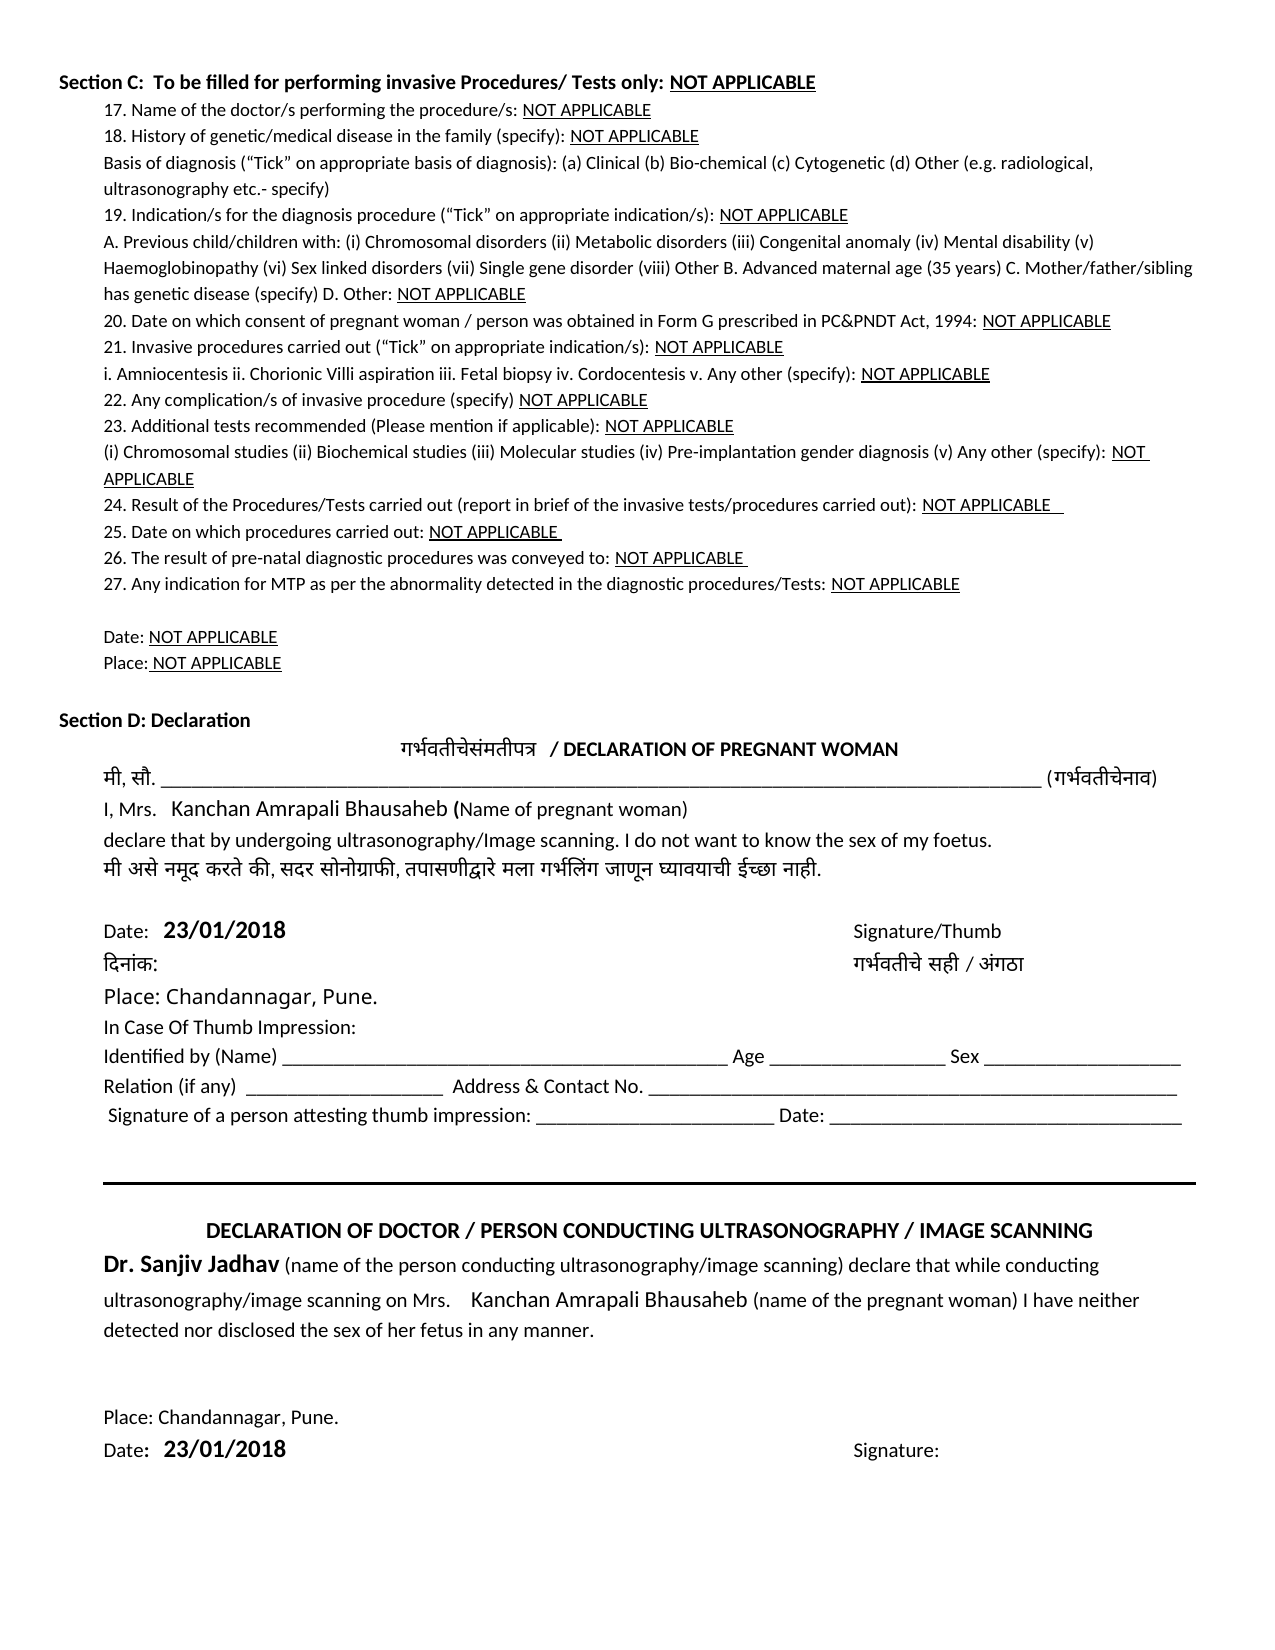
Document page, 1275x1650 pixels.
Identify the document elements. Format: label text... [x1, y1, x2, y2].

text i. Amniocentesis ii. Chorionic Villi aspiration iii. Fetal biopsy iv. Cordocentesis v. Any other (specify): NOT APPLICABLE [103, 362, 1196, 384]
text Place: Chandannagar, Pune. [103, 1404, 1196, 1430]
text मी असे नमूद करते की, सदर सोनोग्राफी, तपासणीद्वारे मला गर्भलिंग जाणून घ्यावयाची ईच्छा नाही. [103, 856, 1196, 881]
text I, Mrs. (Name of pregnant woman) [103, 794, 1196, 823]
text declare that by undergoing ultrasonography/Image scanning. I do not want to know the sex of my foetus. [103, 827, 1196, 852]
text दिनांक: गर्भवतीचे सही / अंगठा [103, 949, 1196, 978]
text 25. Date on which procedures carried out: NOT APPLICABLE [103, 520, 1196, 543]
text Place: NOT APPLICABLE [103, 652, 1196, 674]
text मी, सौ. _____________________________________________________________________________________ (गर्भवतीचेनाव) [103, 765, 1196, 791]
text 24. Result of the Procedures/Tests carried out (report in brief of the invasive tests/procedures carried out): NOT APPLICABLE [103, 493, 1196, 516]
text Signature of a person attesting thumb impression: _______________________ Date: __________________________________ [103, 1102, 1196, 1182]
text Section C: To be filled for performing invasive Procedures/ Tests only: NOT APPLICABLE [0, 69, 1275, 94]
text गर्भवतीचेसंमतीपत्र / DECLARATION OF PREGNANT WOMAN [103, 736, 1196, 762]
text Basis of diagnosis (“Tick” on appropriate basis of diagnosis): (a) Clinical (b) Bio-chemical (c) Cytogenetic (d) Other (e.g. radiological, ultrasonography etc.- specify) [103, 151, 1196, 200]
text 17. Name of the doctor/s performing the procedure/s: NOT APPLICABLE [103, 98, 1196, 121]
text 18. History of genetic/medical disease in the family (specify): NOT APPLICABLE [103, 124, 1196, 147]
text 19. Indication/s for the diagnosis procedure (“Tick” on appropriate indication/s): NOT APPLICABLE [103, 203, 1196, 226]
text In Case Of Thumb Impression: [103, 1014, 1196, 1040]
text 21. Invasive procedures carried out (“Tick” on appropriate indication/s): NOT APPLICABLE [103, 335, 1196, 358]
text 20. Date on which consent of pregnant woman / person was obtained in Form G prescribed in PC&PNDT Act, 1994: NOT APPLICABLE [103, 309, 1196, 332]
text Dr. Sanjiv Jadhav (name of the person conducting ultrasonography/image scanning) declare that while conducting ultrasonography/image scanning on Mrs. (name of the pregnant woman) I have neither detected nor disclosed the sex of her fetus in any manner. [103, 1248, 1196, 1343]
text Relation (if any) ___________________ Address & Contact No. ___________________________________________________ [103, 1073, 1196, 1098]
text 26. The result of pre-natal diagnostic procedures was conveyed to: NOT APPLICABLE [103, 546, 1196, 569]
text Date: Signature: [103, 1434, 1196, 1464]
text 22. Any complication/s of invasive procedure (specify) NOT APPLICABLE [103, 388, 1196, 411]
text Identified by (Name) ___________________________________________ Age _________________ Sex ___________________ [103, 1044, 1196, 1069]
text (i) Chromosomal studies (ii) Biochemical studies (iii) Molecular studies (iv) Pre-implantation gender diagnosis (v) Any other (specify): NOT APPLICABLE [103, 441, 1196, 490]
text DECLARATION OF DOCTOR / PERSON CONDUCTING ULTRASONOGRAPHY / IMAGE SCANNING [103, 1216, 1196, 1244]
text Section D: Declaration [59, 707, 1196, 732]
text 27. Any indication for MTP as per the abnormality detected in the diagnostic procedures/Tests: NOT APPLICABLE [103, 572, 1196, 595]
text Date: NOT APPLICABLE [103, 625, 1196, 648]
text Date: Signature/Thumb [103, 914, 1196, 945]
text Place: Chandannagar, Pune. [103, 982, 1196, 1010]
text A. Previous child/children with: (i) Chromosomal disorders (ii) Metabolic disorders (iii) Congenital anomaly (iv) Mental disability (v) Haemoglobinopathy (vi) Sex linked disorders (vii) Single gene disorder (viii) Other B. Advanced maternal age (35 years) C. Mother/father/sibling has genetic disease (specify) D. Other: NOT APPLICABLE [103, 230, 1196, 306]
text 23. Additional tests recommended (Please mention if applicable): NOT APPLICABLE [103, 414, 1196, 437]
